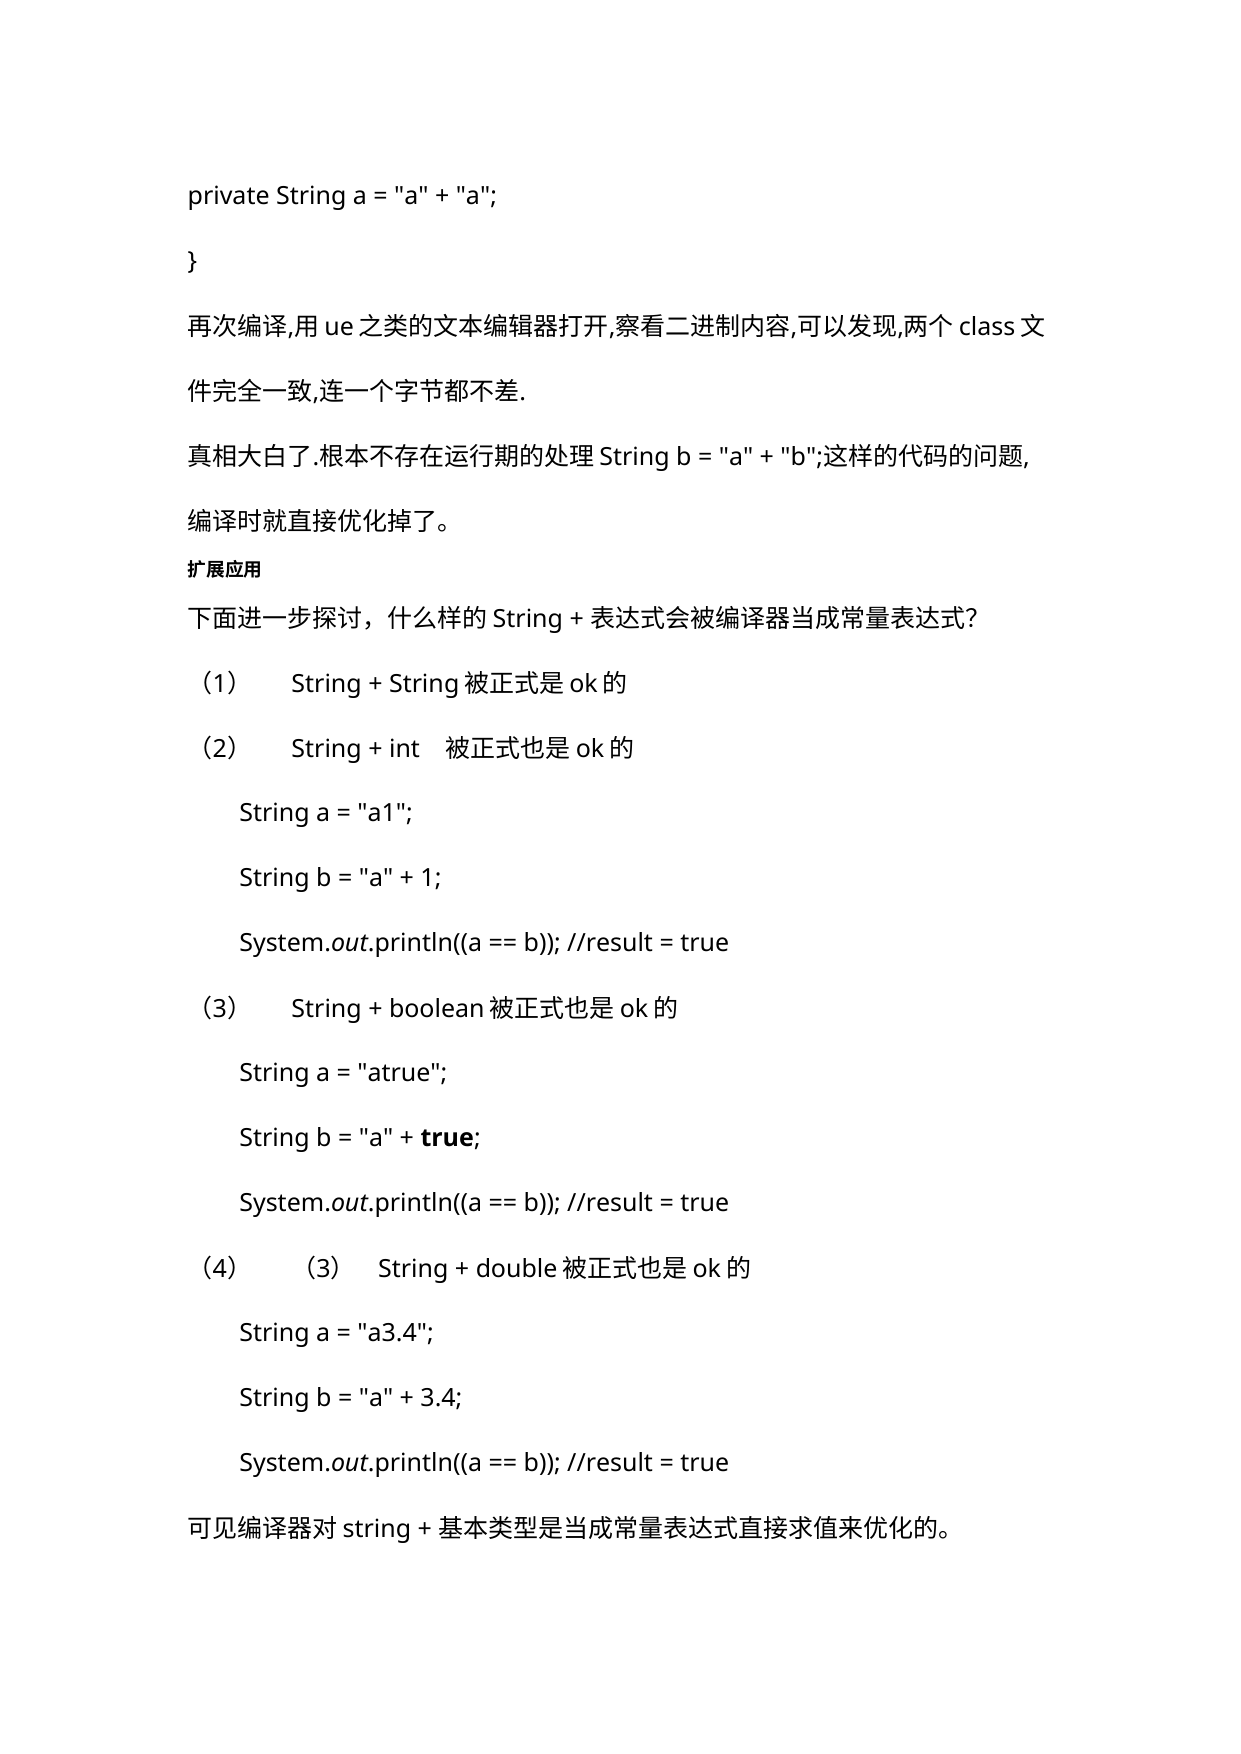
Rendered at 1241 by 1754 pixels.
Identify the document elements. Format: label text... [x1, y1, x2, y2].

text String b = "a" + 1; [187, 844, 1053, 909]
text String b = "a" + 3.4; [187, 1364, 1053, 1429]
text System.out.println((a == b)); //result = true [187, 909, 1053, 974]
text （3） String + boolean被正式也是ok的 [187, 974, 1053, 1039]
text 真相大白了.根本不存在运行期的处理String b = "a" + "b";这样的代码的问题,编译时就直接优化掉了。 [187, 422, 1053, 552]
text 扩展应用 [187, 552, 1053, 584]
text String b = "a" + true; [187, 1104, 1053, 1169]
text （1） String + String被正式是ok的 [187, 649, 1053, 714]
text System.out.println((a == b)); //result = true [187, 1429, 1053, 1494]
text String a = "atrue"; [187, 1039, 1053, 1104]
text System.out.println((a == b)); //result = true [187, 1169, 1053, 1234]
text （2） String + int 被正式也是ok的 [187, 714, 1053, 779]
text String a = "a1"; [187, 779, 1053, 844]
text String a = "a3.4"; [187, 1299, 1053, 1364]
text 可见编译器对string + 基本类型是当成常量表达式直接求值来优化的。 [187, 1494, 1053, 1559]
text private String a = "a" + "a"; [187, 162, 1053, 227]
text } [187, 227, 1053, 292]
text （4） （3） String + double被正式也是ok的 [187, 1234, 1053, 1299]
text 再次编译,用ue之类的文本编辑器打开,察看二进制内容,可以发现,两个class文件完全一致,连一个字节都不差. [187, 292, 1053, 422]
text 下面进一步探讨，什么样的String + 表达式会被编译器当成常量表达式？ [187, 584, 1053, 649]
